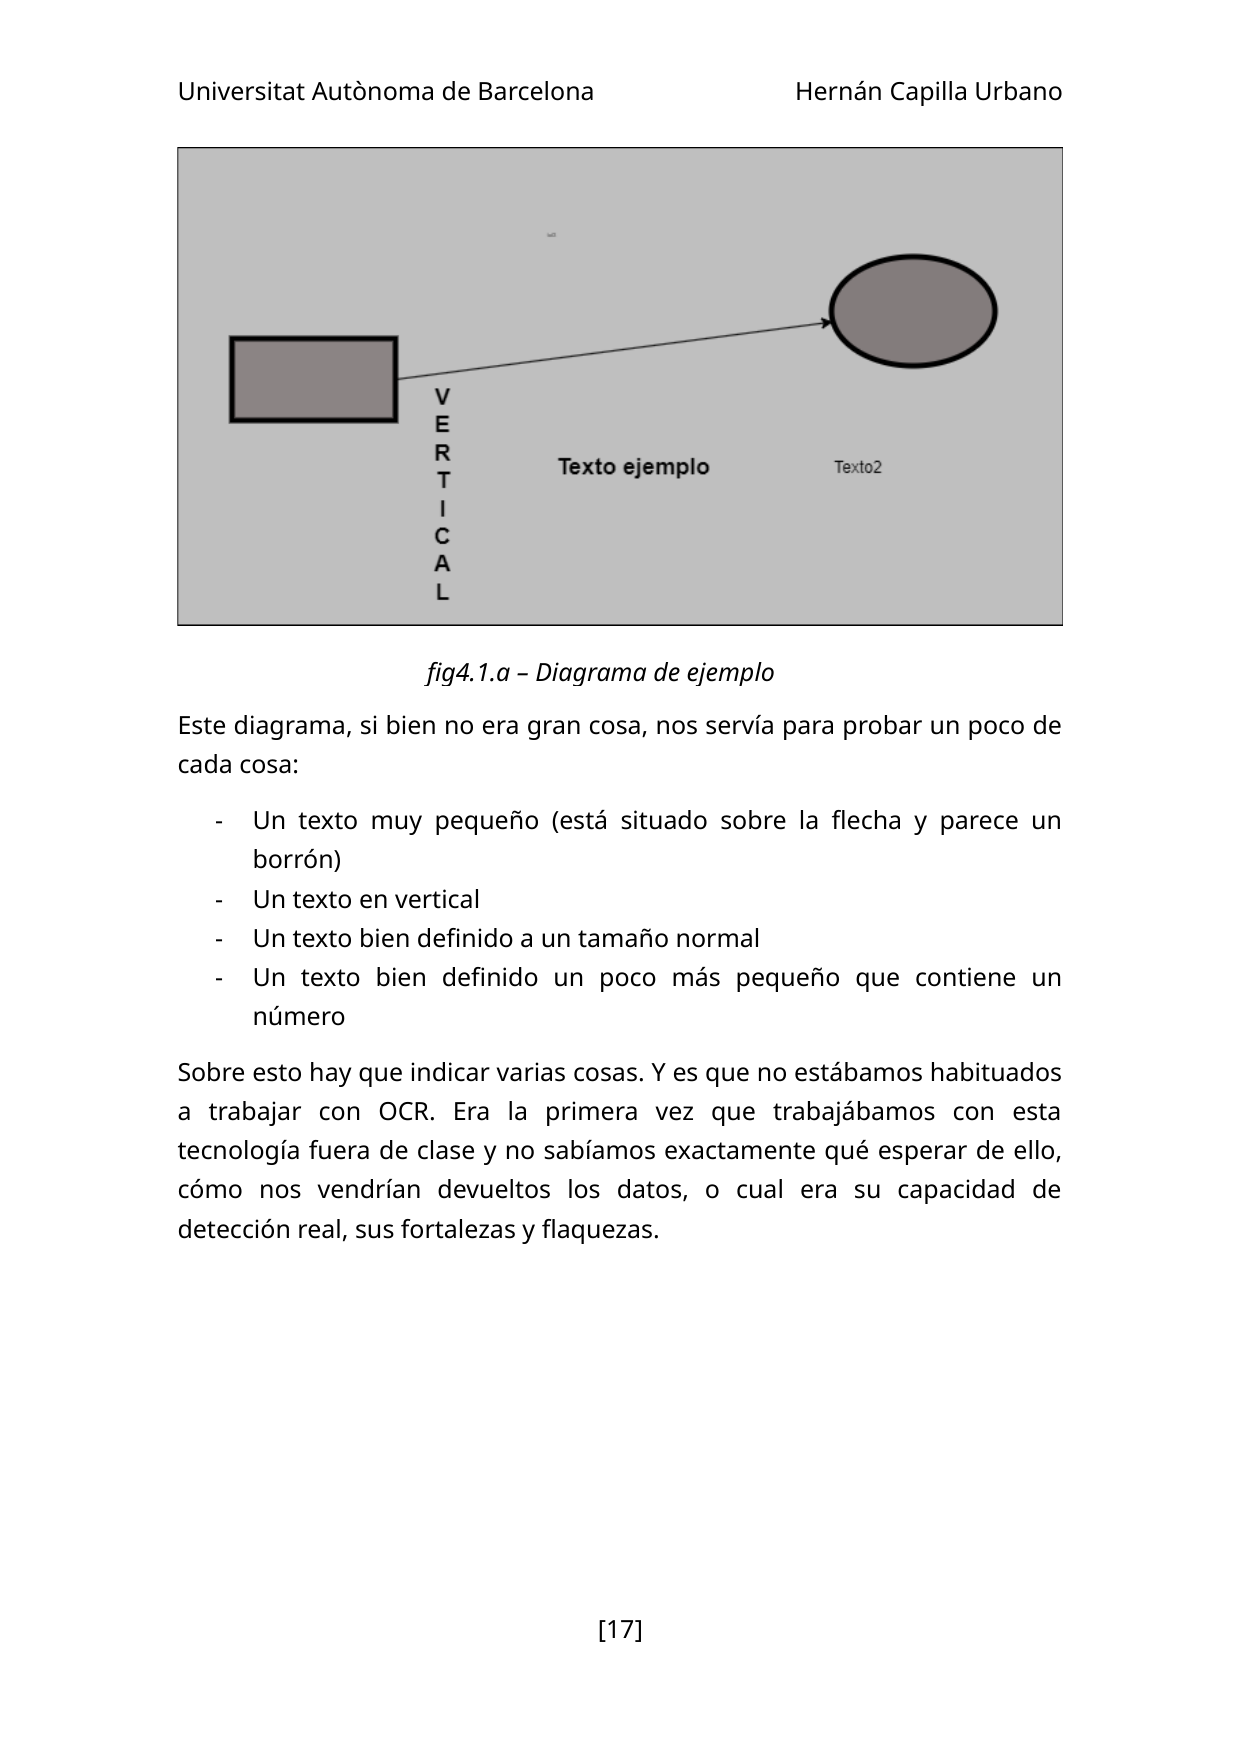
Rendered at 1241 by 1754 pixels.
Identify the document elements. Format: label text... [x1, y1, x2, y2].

list Un texto bien definido a un tamaño normal [215, 920, 1063, 954]
list Un texto en vertical [215, 881, 1063, 915]
text Este diagrama, si bien no era gran cosa, nos servía para probar un poco de cada cosa: [177, 647, 1063, 781]
text Sobre esto hay que indicar varias cosas. Y es que no estábamos habituados a trabajar con OCR. Era la primera vez que trabajábamos con esta tecnología fuera de clase y no sabíamos exactamente qué esperar de ello, cómo nos vendrían devueltos los datos, o cual era su capacidad de detección real, sus fortalezas y flaquezas. [177, 1054, 1063, 1245]
list Un texto bien definido un poco más pequeño que contiene un número [215, 959, 1063, 1033]
list Un texto muy pequeño (está situado sobre la flecha y parece un borrón) [215, 803, 1063, 876]
picture [177, 147, 1063, 626]
